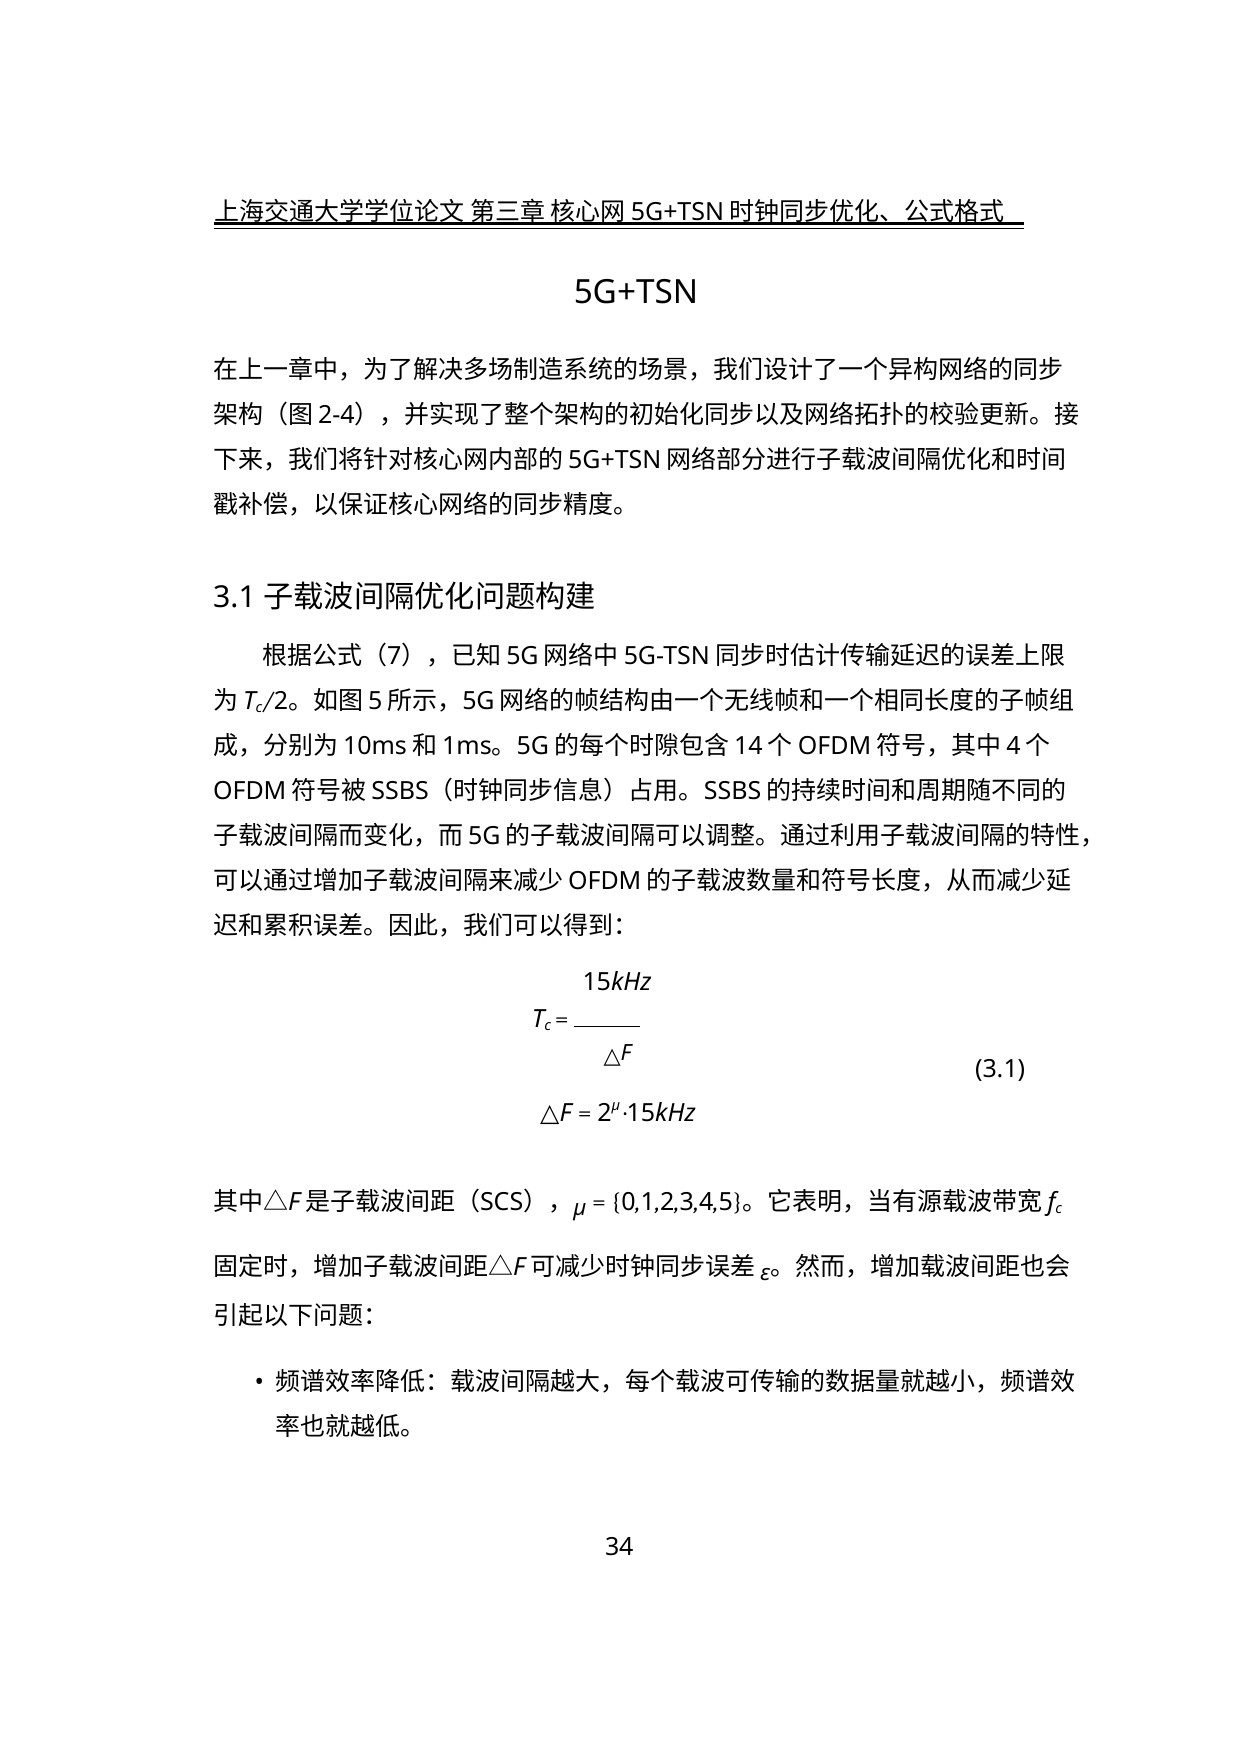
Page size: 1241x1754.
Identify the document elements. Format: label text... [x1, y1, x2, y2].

text △F (3.1) [204, 1037, 1081, 1089]
text 在上一章中，为了解决多场制造系统的场景，我们设计了一个异构网络的同步架构（图2-4），并实现了整个架构的初始化同步以及网络拓扑的校验更新。接下来，我们将针对核心网内部的5G+TSN网络部分进行子载波间隔优化和时间戳补偿，以保证核心网络的同步精度。 [213, 350, 1081, 521]
text Tc = [532, 1000, 1081, 1034]
text 其中△F是子载波间距（SCS），µ = {0,1,2,3,4,5}。它表明，当有源载波带宽fc固定时，增加子载波间距△F可减少时钟同步误差ε。然而，增加载波间距也会引起以下问题： [213, 1169, 1081, 1332]
text 根据公式（7），已知5G网络中5G-TSN同步时估计传输延迟的误差上限为Tc/2。如图5所示，5G网络的帧结构由一个无线帧和一个相同长度的子帧组成，分别为10ms和1ms。5G的每个时隙包含14个OFDM符号，其中4个 OFDM符号被SSBS（时钟同步信息）占用。SSBS的持续时间和周期随不同的子载波间隔而变化，而5G的子载波间隔可以调整。通过利用子载波间隔的特性，可以通过增加子载波间隔来减少OFDM的子载波数量和符号长度，从而减少延迟和累积误差。因此，我们可以得到： [213, 636, 1081, 941]
subtitle 3.1 子载波间隔优化问题构建 [213, 573, 1081, 617]
text △F = 2µ ·15kHz [238, 1094, 1000, 1128]
list 频谱效率降低：载波间隔越大，每个载波可传输的数据量就越小，频谱效率也就越低。 [254, 1361, 1081, 1443]
text 15kHz [238, 964, 998, 998]
text 5G+TSN [204, 268, 1068, 314]
